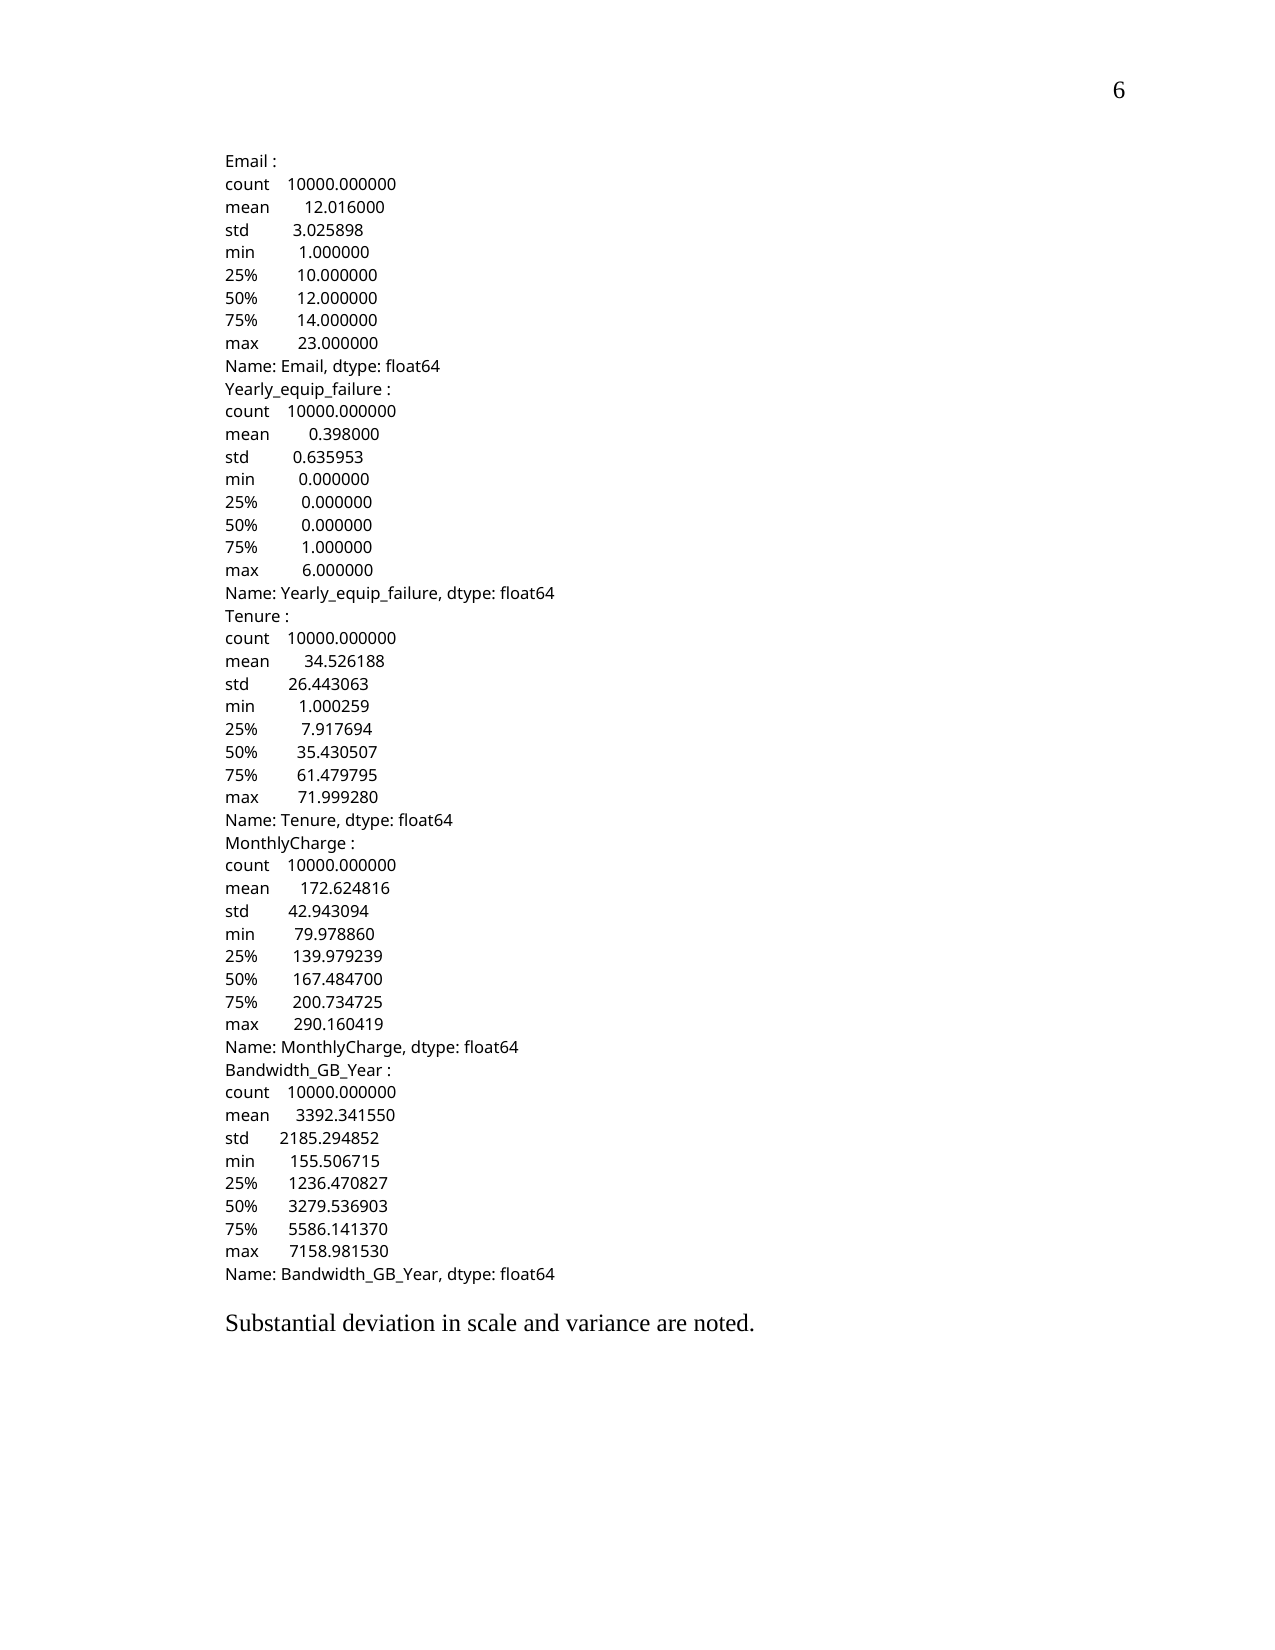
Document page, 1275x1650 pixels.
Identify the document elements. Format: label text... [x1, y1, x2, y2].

text 25% 1236.470827 [150, 1172, 1125, 1194]
text Email : [150, 150, 1125, 173]
text mean 34.526188 [150, 649, 1125, 672]
text max 6.000000 [150, 559, 1125, 581]
text std 2185.294852 [150, 1126, 1125, 1149]
text Substantial deviation in scale and variance are noted. [150, 1308, 1125, 1337]
text Name: Tenure, dtype: float64 [150, 808, 1125, 831]
text 50% 35.430507 [150, 740, 1125, 763]
text max 290.160419 [150, 1013, 1125, 1036]
text 25% 0.000000 [150, 491, 1125, 513]
text count 10000.000000 [150, 400, 1125, 422]
text 25% 7.917694 [150, 718, 1125, 740]
text count 10000.000000 [150, 1081, 1125, 1104]
text 50% 167.484700 [150, 967, 1125, 990]
text 25% 10.000000 [150, 263, 1125, 286]
text min 155.506715 [150, 1149, 1125, 1172]
text 50% 12.000000 [150, 286, 1125, 309]
text 75% 200.734725 [150, 990, 1125, 1013]
text Name: MonthlyCharge, dtype: float64 [150, 1036, 1125, 1058]
text count 10000.000000 [150, 854, 1125, 877]
text Tenure : [150, 604, 1125, 627]
text 75% 1.000000 [150, 536, 1125, 559]
text min 79.978860 [150, 922, 1125, 945]
text mean 172.624816 [150, 877, 1125, 899]
text mean 0.398000 [150, 422, 1125, 445]
text count 10000.000000 [150, 173, 1125, 195]
text Name: Email, dtype: float64 [150, 354, 1125, 377]
text count 10000.000000 [150, 627, 1125, 649]
text mean 3392.341550 [150, 1104, 1125, 1126]
text std 0.635953 [150, 445, 1125, 468]
text Name: Yearly_equip_failure, dtype: float64 [150, 581, 1125, 604]
text std 3.025898 [150, 218, 1125, 241]
text MonthlyCharge : [150, 831, 1125, 854]
text max 7158.981530 [150, 1240, 1125, 1263]
text max 71.999280 [150, 786, 1125, 808]
text max 23.000000 [150, 332, 1125, 354]
text min 1.000000 [150, 241, 1125, 263]
text std 26.443063 [150, 672, 1125, 695]
text 75% 61.479795 [150, 763, 1125, 786]
text Bandwidth_GB_Year : [150, 1058, 1125, 1081]
text min 0.000000 [150, 468, 1125, 491]
text Yearly_equip_failure : [150, 377, 1125, 400]
text 50% 3279.536903 [150, 1194, 1125, 1217]
text 25% 139.979239 [150, 945, 1125, 967]
text 75% 14.000000 [150, 309, 1125, 332]
text 75% 5586.141370 [150, 1217, 1125, 1240]
text std 42.943094 [150, 899, 1125, 922]
text 50% 0.000000 [150, 513, 1125, 536]
text mean 12.016000 [150, 195, 1125, 218]
text Name: Bandwidth_GB_Year, dtype: float64 [150, 1263, 1125, 1285]
text min 1.000259 [150, 695, 1125, 718]
